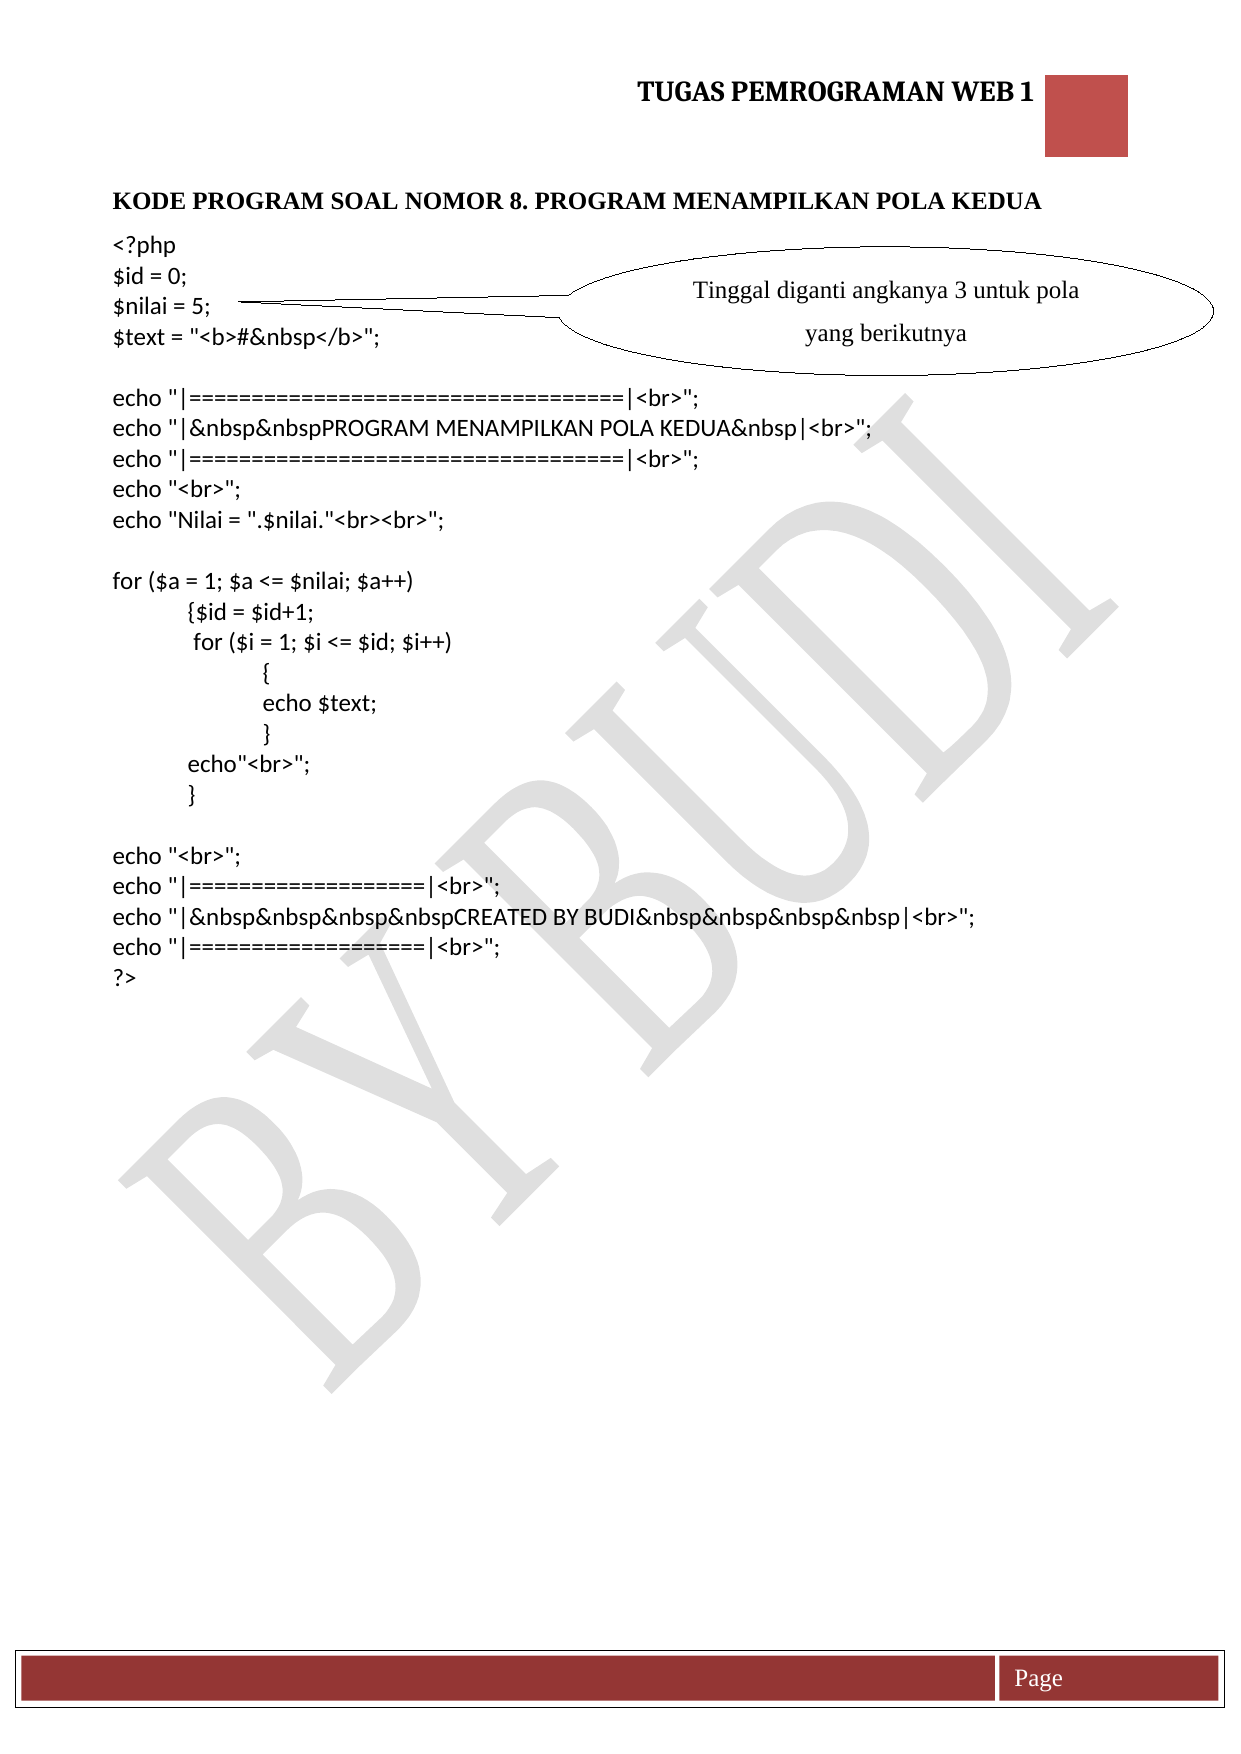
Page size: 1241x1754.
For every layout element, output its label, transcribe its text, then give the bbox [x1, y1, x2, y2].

text echo "<br>"; [112, 473, 1128, 504]
text <?php [112, 229, 1128, 260]
text {$id = $id+1; [112, 596, 1128, 626]
text $nilai = 5; [112, 290, 574, 321]
text for ($a = 1; $a <= $nilai; $a++) [112, 565, 1128, 596]
text $id = 0; [112, 260, 680, 290]
text echo "|===================================|<br>"; [112, 382, 1128, 412]
text KODE PROGRAM SOAL NOMOR 8. PROGRAM MENAMPILKAN POLA KEDUA [112, 186, 1128, 215]
text echo "|&nbsp&nbspPROGRAM MENAMPILKAN POLA KEDUA&nbsp|<br>"; [112, 412, 1128, 443]
text echo"<br>"; [112, 748, 1128, 779]
text echo "<br>"; [112, 840, 1128, 870]
text echo "|&nbsp&nbsp&nbsp&nbspCREATED BY BUDI&nbsp&nbsp&nbsp&nbsp|<br>"; [112, 901, 1128, 931]
text ?> [112, 962, 1128, 992]
text { [112, 657, 1128, 687]
text echo "|===================|<br>"; [112, 931, 1128, 962]
text for ($i = 1; $i <= $id; $i++) [112, 626, 1128, 657]
text $text = "<b>#&nbsp</b>"; [112, 321, 624, 351]
text } [112, 779, 1128, 809]
text echo "Nilai = ".$nilai."<br><br>"; [112, 504, 1128, 534]
text echo $text; [112, 687, 1128, 718]
text echo "|===================|<br>"; [112, 870, 1128, 901]
text echo "|===================================|<br>"; [112, 443, 1128, 473]
text } [112, 718, 1128, 748]
